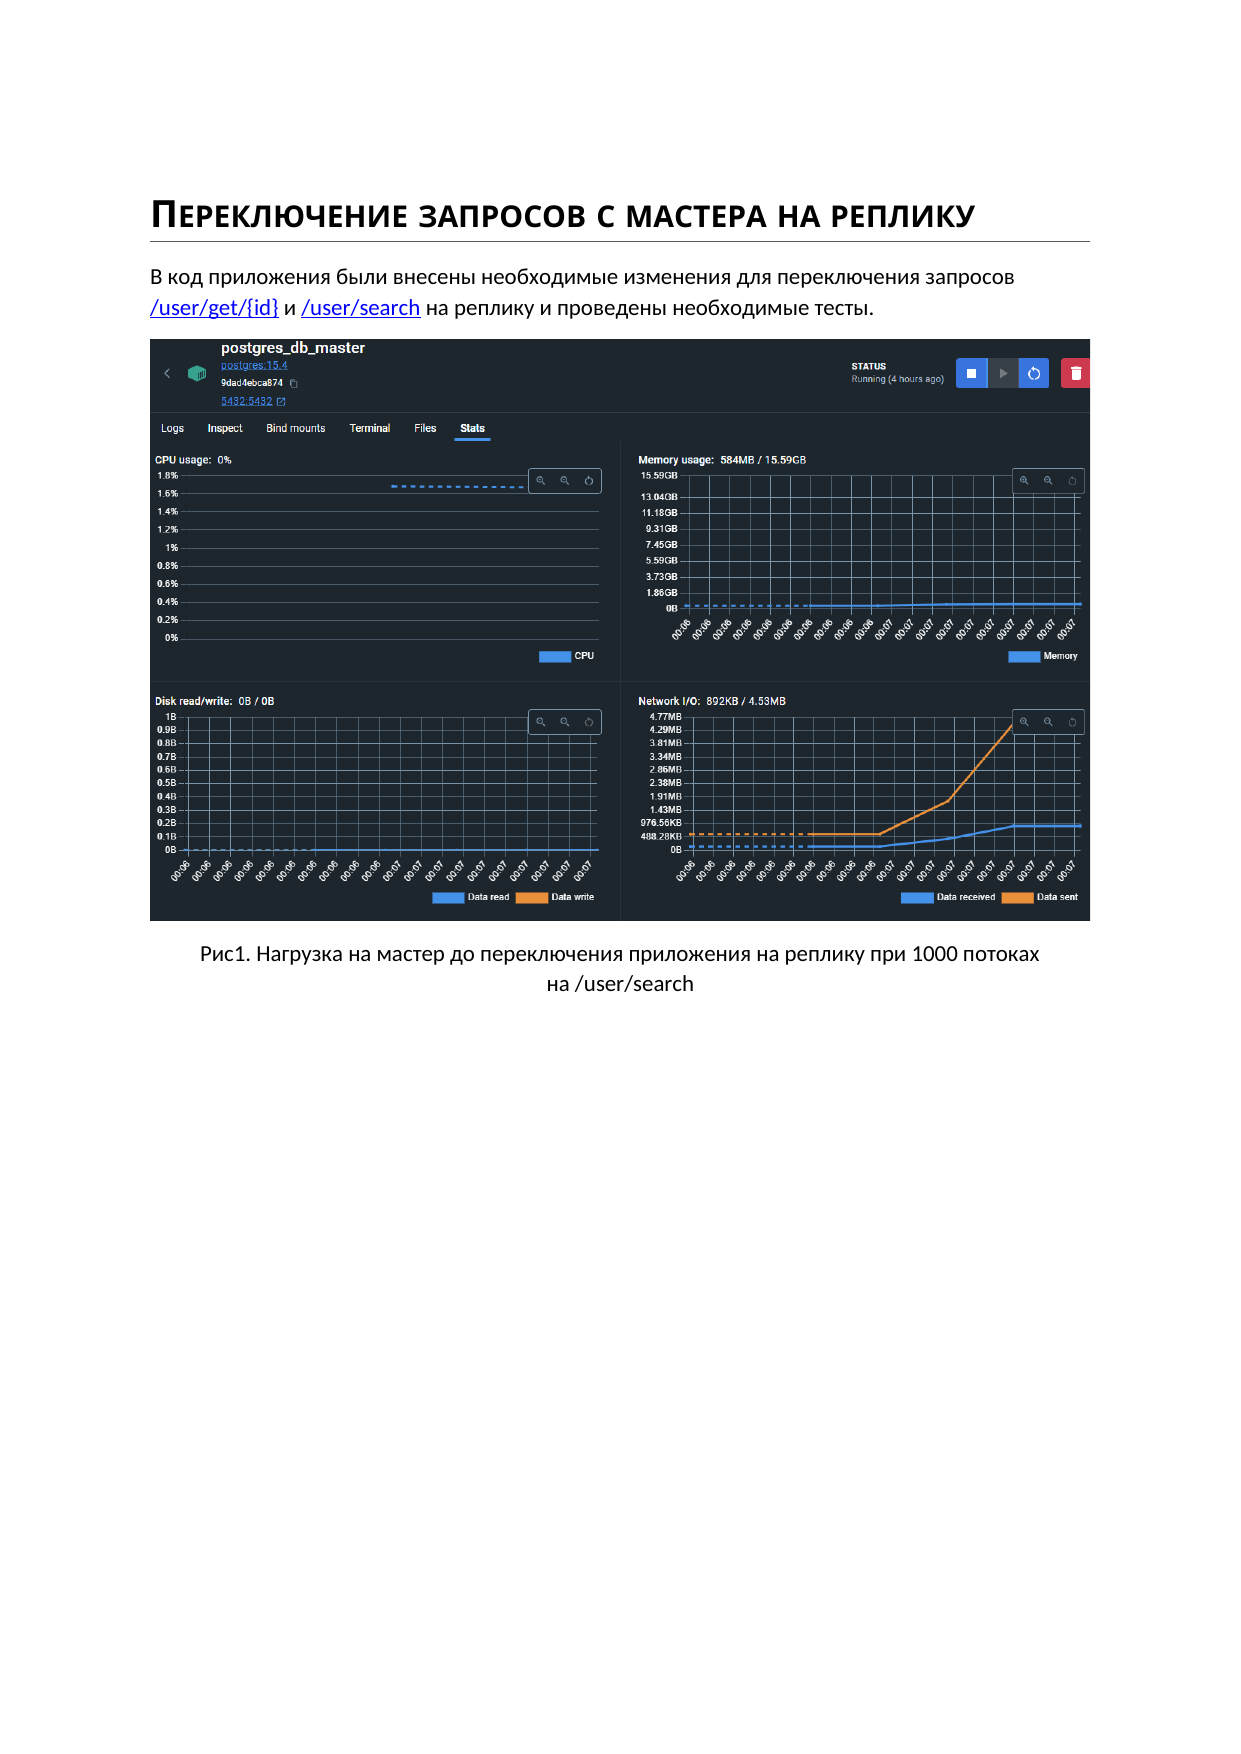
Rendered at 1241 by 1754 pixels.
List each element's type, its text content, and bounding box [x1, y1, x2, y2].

subtitle Переключение запросов с мастера на реплику [150, 187, 1090, 241]
text В код приложения были внесены необходимые изменения для переключения запросов /user/get/{id} и /user/search на реплику и проведены необходимые тесты. [150, 262, 1090, 321]
text Рис1. Нагрузка на мастер до переключения приложения на реплику при 1000 потоках на /user/search [150, 939, 1090, 997]
picture [150, 339, 1091, 921]
